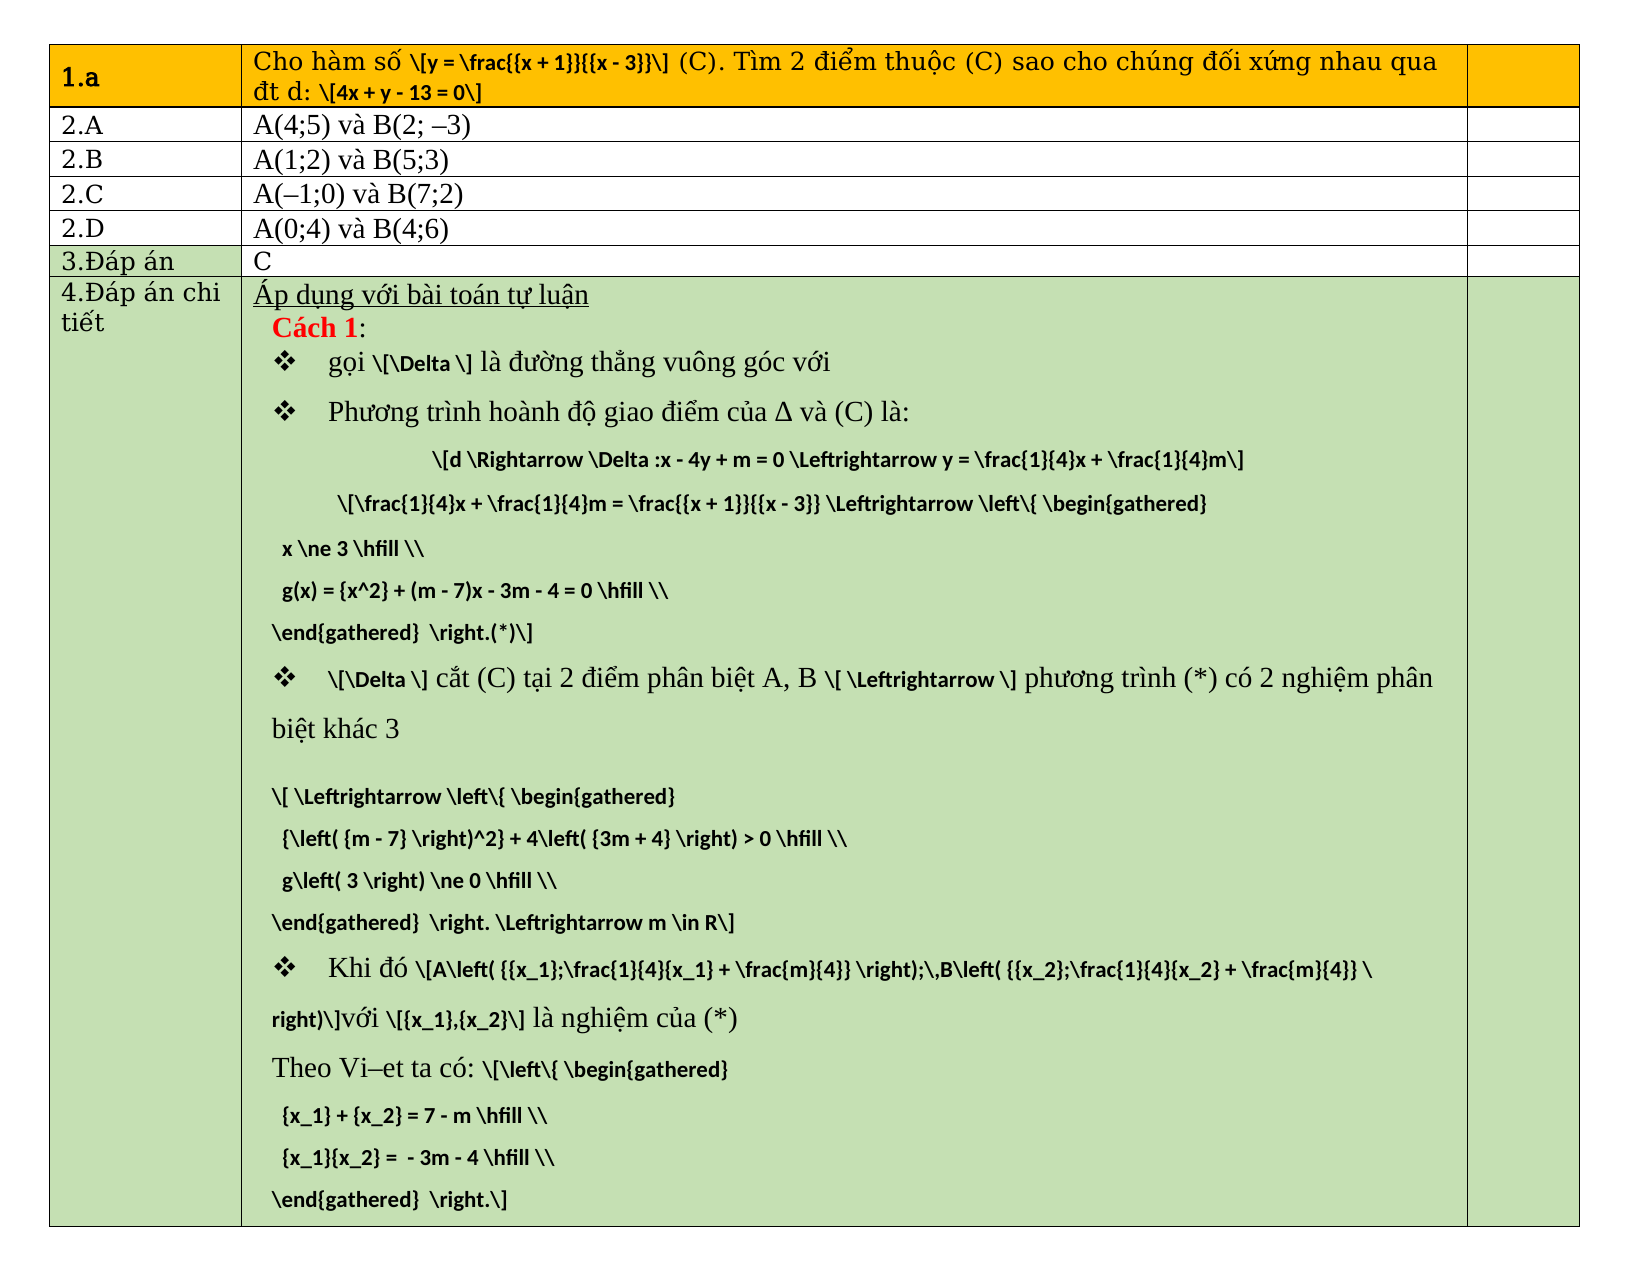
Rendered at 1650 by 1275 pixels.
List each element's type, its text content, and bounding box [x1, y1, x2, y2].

table_cell A(4;5) và B(2; –3) [242, 108, 1467, 141]
table_cell [1468, 142, 1579, 176]
table_cell A(1;2) và B(5;3) [242, 142, 1467, 176]
table_cell 3.Đáp án [50, 246, 241, 276]
table_header Cho hàm số \[y = \frac{{x + 1}}{{x - 3}}\] (C). Tìm 2 điểm thuộc (C) sao cho chúng đối xứng nhau qua đt d: \[4x + y - 13 = 0\] [242, 45, 1467, 106]
table_cell [1468, 277, 1579, 1226]
table_header [1468, 45, 1579, 106]
table_cell [1468, 246, 1579, 276]
table_cell 2.C [50, 177, 241, 210]
table_cell A(–1;0) và B(7;2) [242, 177, 1467, 210]
table_cell [1468, 211, 1579, 245]
table_cell 2.D [50, 211, 241, 245]
table_cell [1468, 108, 1579, 141]
table_cell [1468, 177, 1579, 210]
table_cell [242, 277, 1467, 1226]
table_cell A(0;4) và B(4;6) [242, 211, 1467, 245]
table_cell C [242, 246, 1467, 276]
table_cell 2.A [50, 108, 241, 141]
table_cell 2.B [50, 142, 241, 176]
table_header 1.a [50, 45, 241, 106]
table_cell 4.Đáp án chi tiết [50, 277, 241, 1226]
